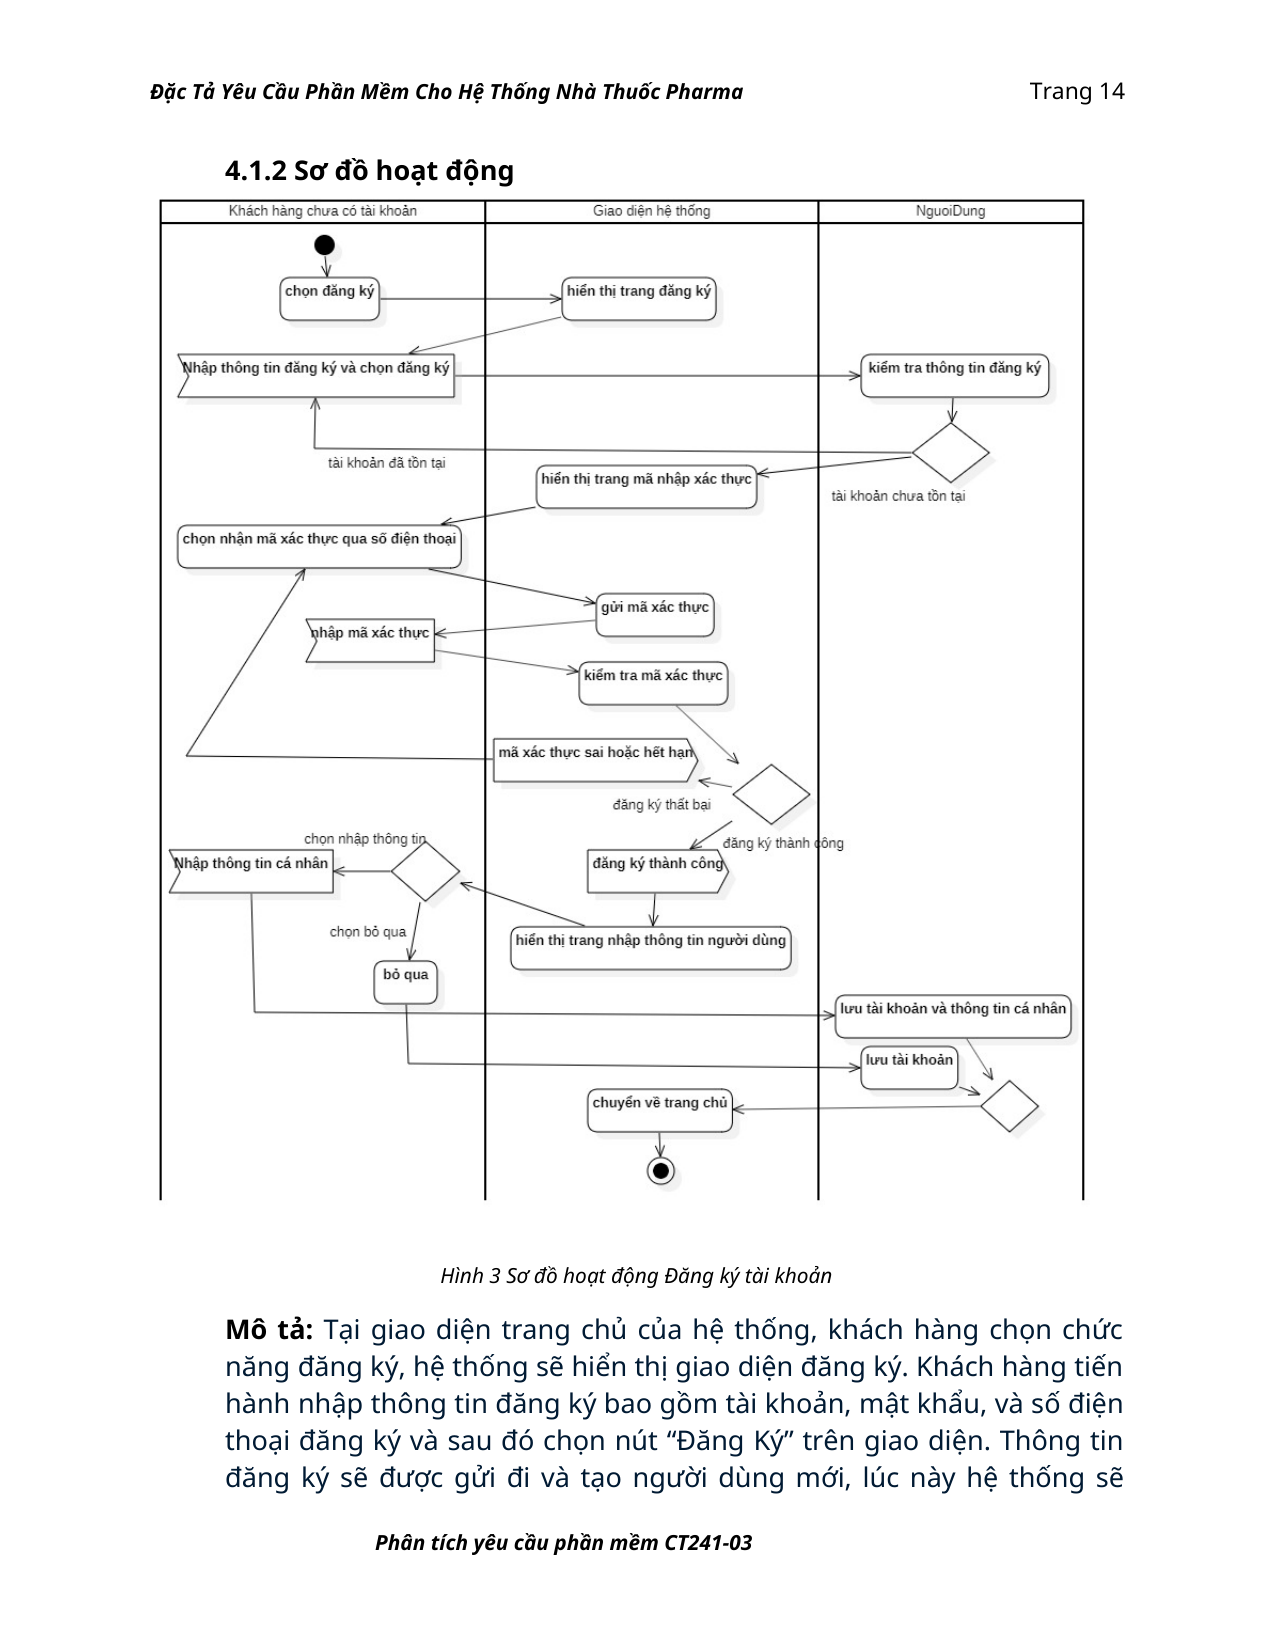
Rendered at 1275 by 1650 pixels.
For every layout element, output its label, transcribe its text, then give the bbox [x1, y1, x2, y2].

text Hình 3 Sơ đồ hoạt động Đăng ký tài khoản [150, 1261, 1125, 1290]
picture [150, 190, 1125, 1243]
subtitle 4.1.2 Sơ đồ hoạt động [225, 151, 1125, 188]
